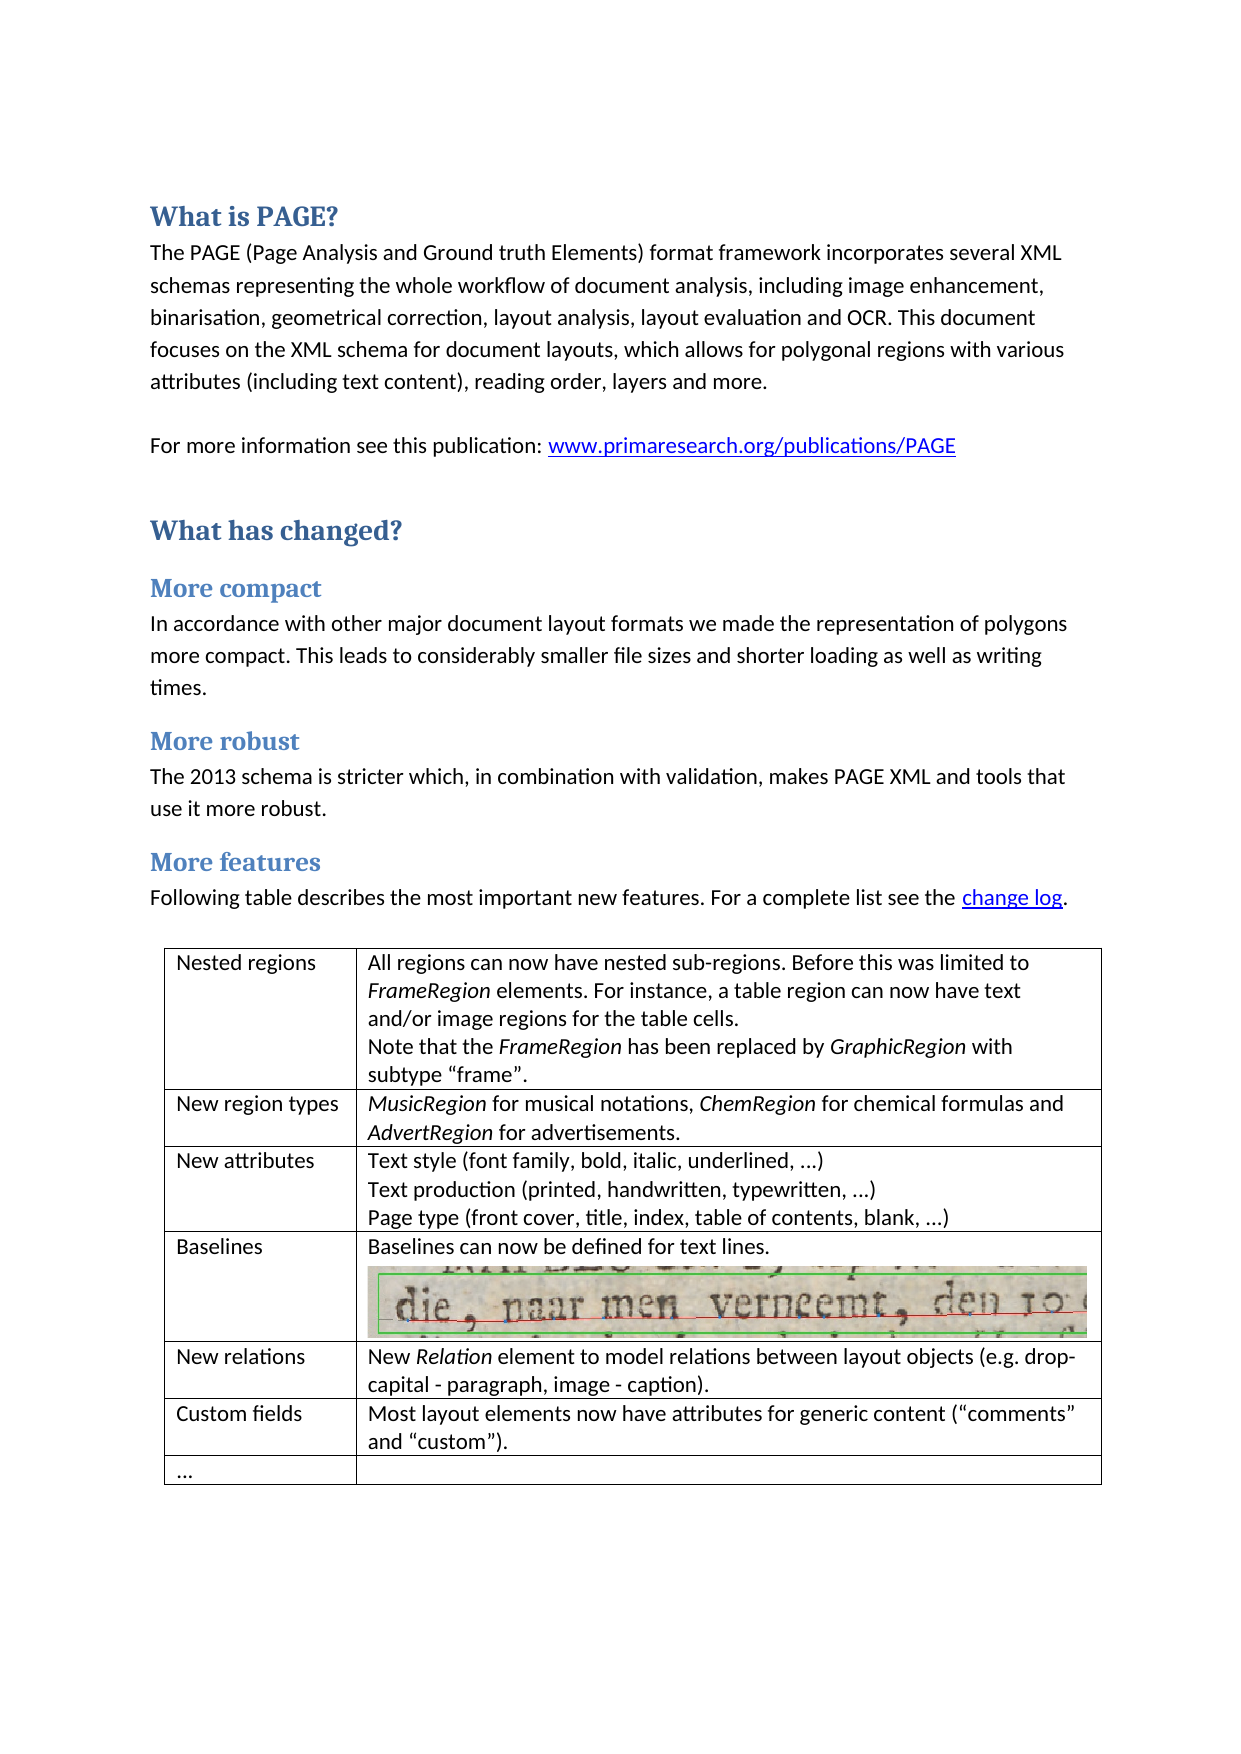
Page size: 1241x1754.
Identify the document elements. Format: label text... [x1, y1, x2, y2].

subtitle More compact [150, 573, 1090, 604]
table_cell Text style (font family, bold, italic, underlined, ...) Text production (printed, handwritten, typewritten, ...) Page type (front cover, title, index, table of contents, blank, ...) [357, 1147, 1101, 1231]
table_cell Baselines [165, 1232, 356, 1341]
table_cell New relations [165, 1342, 356, 1398]
table_cell New Relation element to model relations between layout objects (e.g. drop-capital - paragraph, image - caption). [357, 1342, 1101, 1398]
table_header All regions can now have nested sub-regions. Before this was limited to FrameRegion elements. For instance, a table region can now have text and/or image regions for the table cells. Note that the FrameRegion has been replaced by GraphicRegion with subtype “frame”. [357, 949, 1101, 1088]
text The 2013 schema is stricter which, in combination with validation, makes PAGE XML and tools that use it more robust. [150, 762, 1090, 822]
table_cell Custom fields [165, 1399, 356, 1455]
text For more information see this publication: www.primaresearch.org/publications/PAGE [150, 432, 1090, 460]
subtitle What has changed? [150, 514, 1090, 547]
text In accordance with other major document layout formats we made the representation of polygons more compact. This leads to considerably smaller file sizes and shorter loading as well as writing times. [150, 609, 1090, 701]
table_cell [357, 1456, 1101, 1484]
table_cell New attributes [165, 1147, 356, 1231]
picture [367, 1266, 1087, 1338]
table_header Nested regions [165, 949, 356, 1088]
table_cell Most layout elements now have attributes for generic content (“comments” and “custom”). [357, 1399, 1101, 1455]
subtitle What is PAGE? [150, 200, 1090, 233]
subtitle More features [150, 847, 1090, 878]
subtitle More robust [150, 726, 1090, 757]
text The PAGE (Page Analysis and Ground truth Elements) format framework incorporates several XML schemas representing the whole workflow of document analysis, including image enhancement, binarisation, geometrical correction, layout analysis, layout evaluation and OCR. This document focuses on the XML schema for document layouts, which allows for polygonal regions with various attributes (including text content), reading order, layers and more. [150, 238, 1090, 395]
table_cell ... [165, 1456, 356, 1484]
text Following table describes the most important new features. For a complete list see the change log. [150, 883, 1090, 911]
table_cell MusicRegion for musical notations, ChemRegion for chemical formulas and AdvertRegion for advertisements. [357, 1090, 1101, 1146]
table_cell New region types [165, 1090, 356, 1146]
table_cell Baselines can now be defined for text lines. [357, 1232, 1101, 1341]
